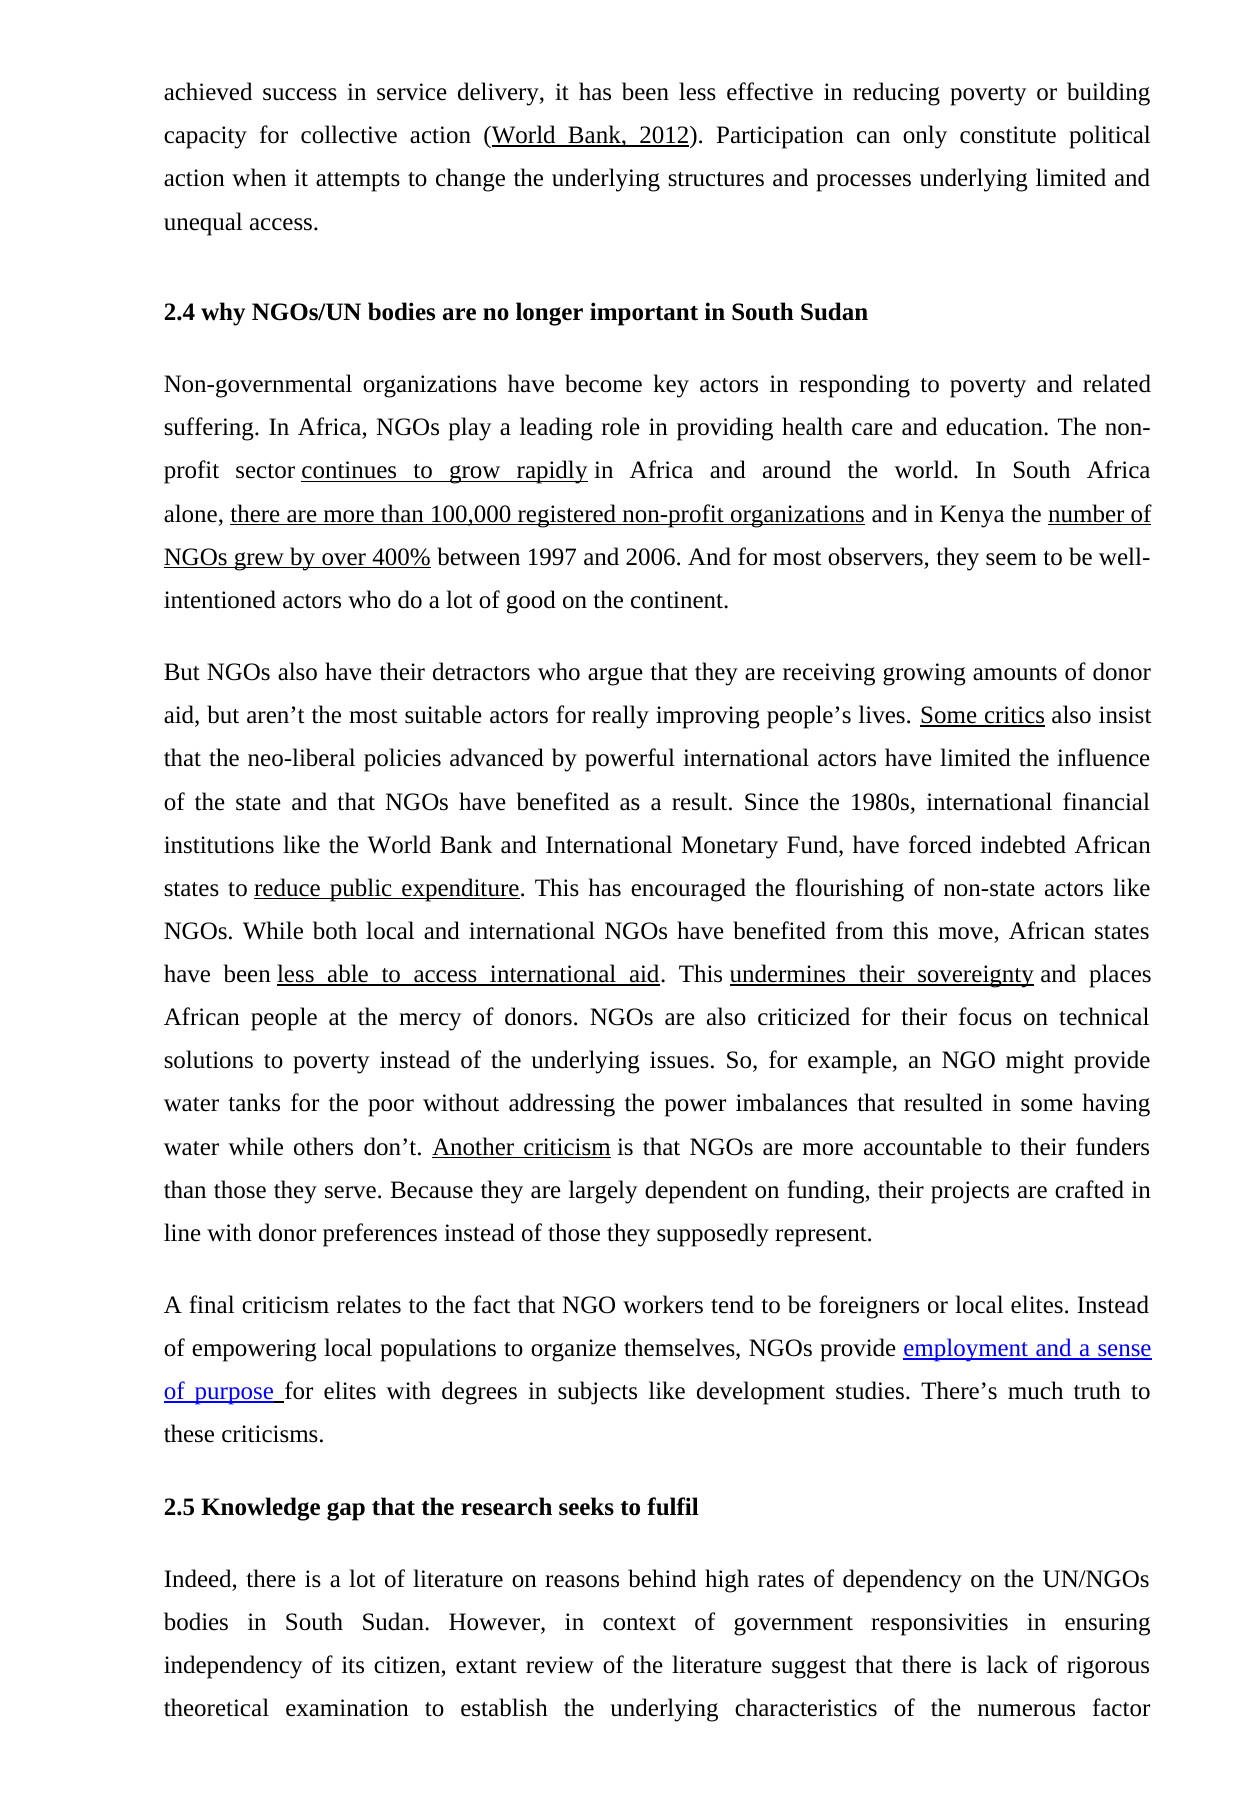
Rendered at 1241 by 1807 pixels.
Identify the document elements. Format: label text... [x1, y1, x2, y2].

text Non-governmental organizations have become key actors in responding to poverty and related suffering. In Africa, NGOs play a leading role in providing health care and education. The non-profit sector continues to grow rapidly in Africa and around the world. In South Africa alone, there are more than 100,000 registered non-profit organizations and in Kenya the number of NGOs grew by over 400% between 1997 and 2006. And for most observers, they seem to be well-intentioned actors who do a lot of good on the continent. [163, 369, 1151, 614]
subtitle 2.5 Knowledge gap that the research seeks to fulfil [163, 1492, 1151, 1521]
subtitle 2.4 why NGOs/UN bodies are no longer important in South Sudan [163, 297, 1151, 326]
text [163, 77, 1151, 235]
text A final criticism relates to the fact that NGO workers tend to be foreigners or local elites. Instead of empowering local populations to organize themselves, NGOs provide employment and a sense of purpose for elites with degrees in subjects like development studies. There’s much truth to these criticisms. [163, 1290, 1151, 1448]
text But NGOs also have their detractors who argue that they are receiving growing amounts of donor aid, but aren’t the most suitable actors for really improving people’s lives. Some critics also insist that the neo-liberal policies advanced by powerful international actors have limited the influence of the state and that NGOs have benefited as a result. Since the 1980s, international financial institutions like the World Bank and International Monetary Fund, have forced indebted African states to reduce public expenditure. This has encouraged the flourishing of non-state actors like NGOs. While both local and international NGOs have benefited from this move, African states have been less able to access international aid. This undermines their sovereignty and places African people at the mercy of donors. NGOs are also criticized for their focus on technical solutions to poverty instead of the underlying issues. So, for example, an NGO might provide water tanks for the poor without addressing the power imbalances that resulted in some having water while others don’t. Another criticism is that NGOs are more accountable to their funders than those they serve. Because they are largely dependent on funding, their projects are crafted in line with donor preferences instead of those they supposedly represent. [163, 657, 1151, 1247]
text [163, 1564, 1151, 1722]
